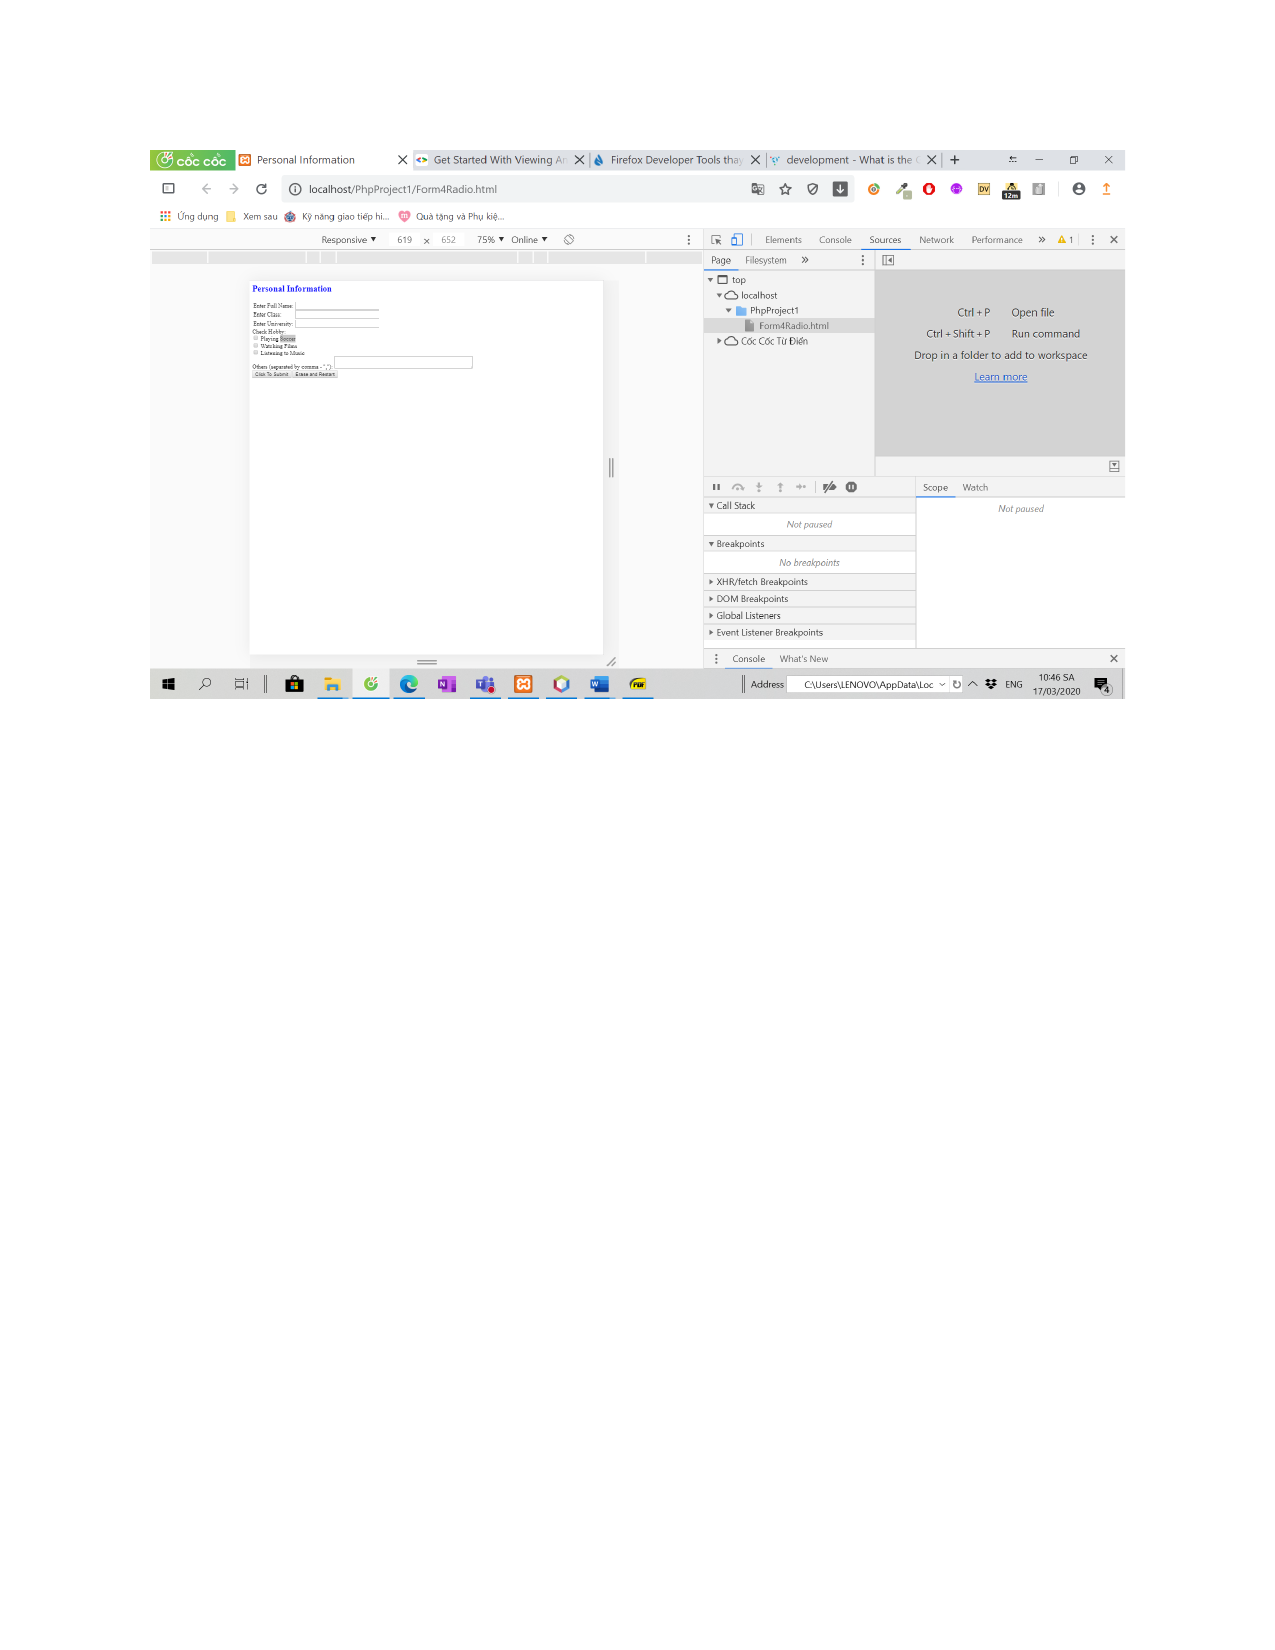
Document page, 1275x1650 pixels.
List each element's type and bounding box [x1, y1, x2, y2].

picture [150, 150, 1125, 699]
